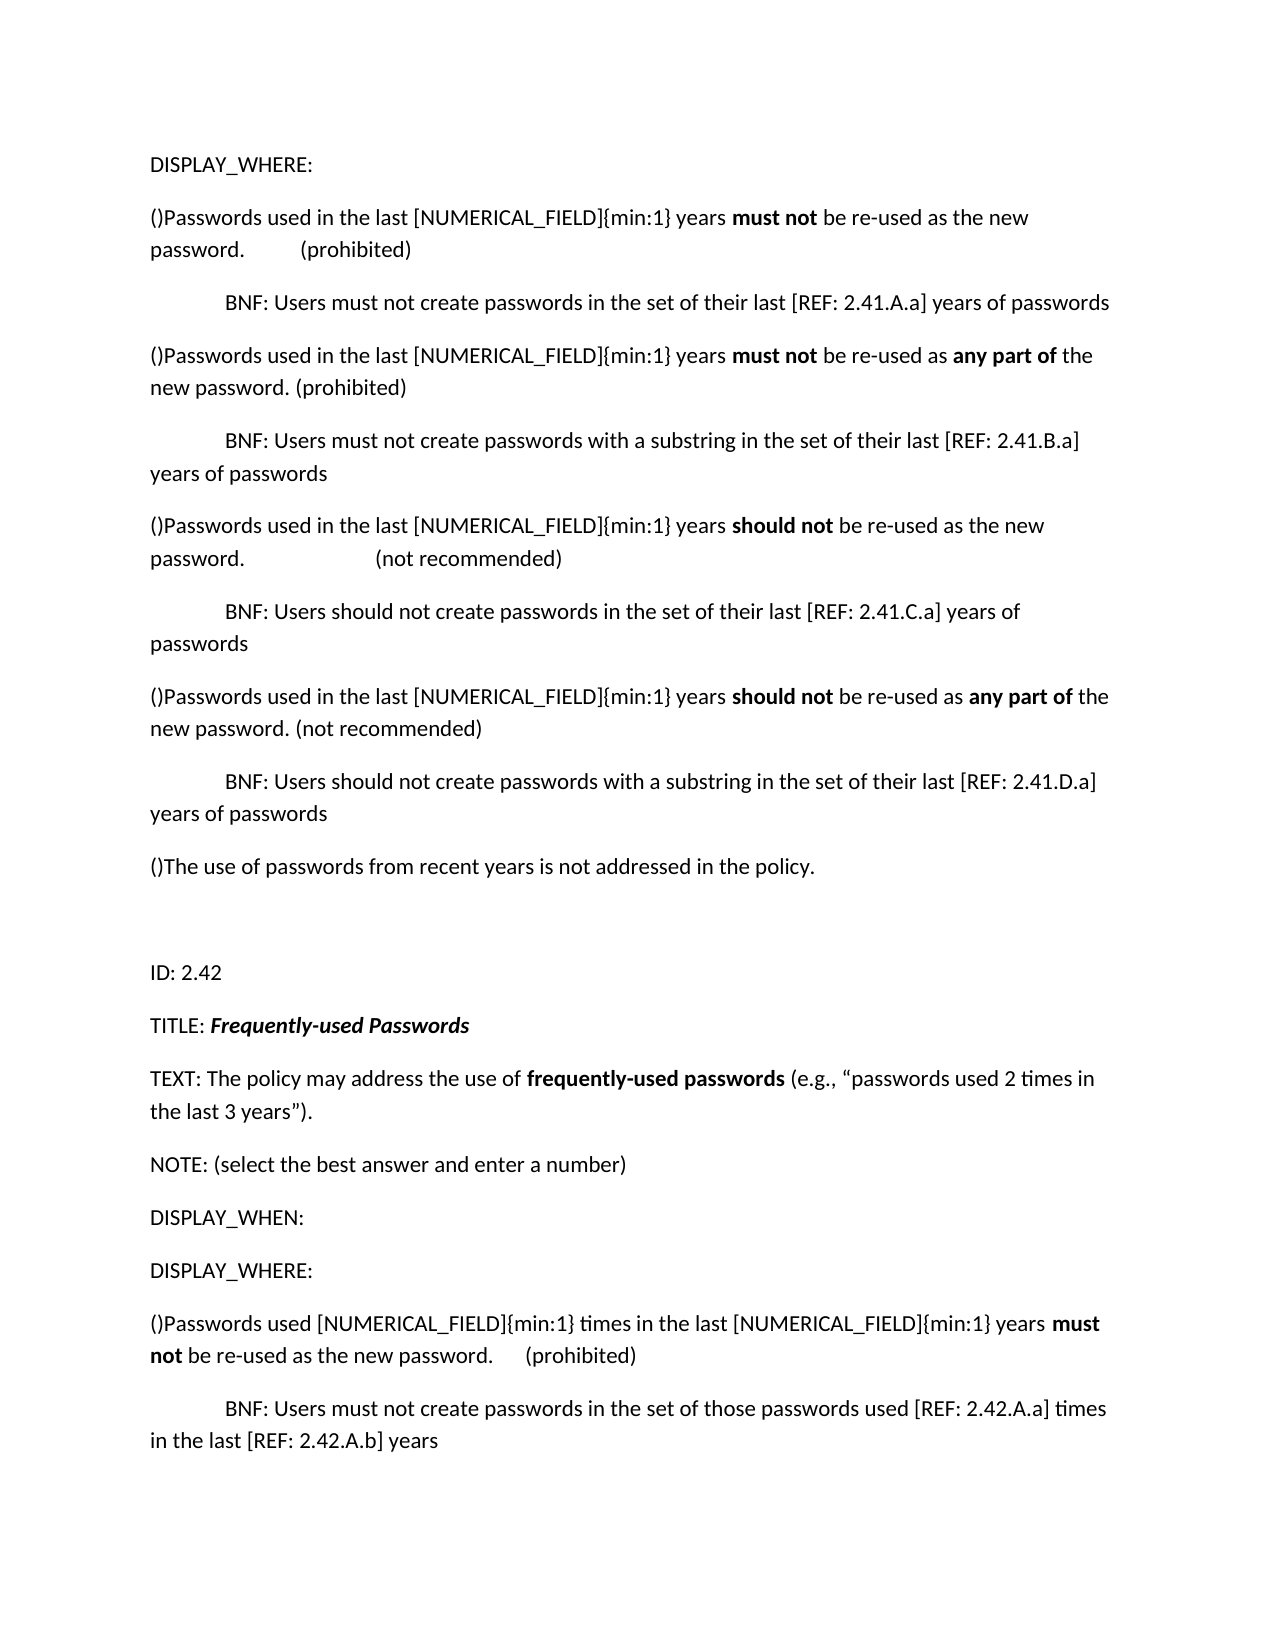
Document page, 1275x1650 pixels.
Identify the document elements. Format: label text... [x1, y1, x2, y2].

text BNF: Users should not create passwords in the set of their last [REF: 2.41.C.a] years of passwords [150, 597, 1125, 657]
text NOTE: (select the best answer and enter a number) [150, 1150, 1125, 1178]
text BNF: Users must not create passwords in the set of those passwords used [REF: 2.42.A.a] times in the last [REF: 2.42.A.b] years [150, 1394, 1125, 1454]
text ()Passwords used in the last [NUMERICAL_FIELD]{min:1} years should not be re-used as the new password. (not recommended) [150, 512, 1125, 572]
text ()Passwords used in the last [NUMERICAL_FIELD]{min:1} years should not be re-used as any part of the new password. (not recommended) [150, 682, 1125, 742]
text DISPLAY_WHERE: [150, 150, 1125, 178]
text ()The use of passwords from recent years is not addressed in the policy. [150, 852, 1125, 881]
text TITLE: Frequently-used Passwords [150, 1012, 1125, 1039]
text ()Passwords used in the last [NUMERICAL_FIELD]{min:1} years must not be re-used as any part of the new password. (prohibited) [150, 341, 1125, 401]
text BNF: Users must not create passwords in the set of their last [REF: 2.41.A.a] years of passwords [150, 288, 1125, 316]
text ()Passwords used [NUMERICAL_FIELD]{min:1} times in the last [NUMERICAL_FIELD]{min:1} years must not be re-used as the new password. (prohibited) [150, 1309, 1125, 1369]
text DISPLAY_WHERE: [150, 1256, 1125, 1284]
text BNF: Users should not create passwords with a substring in the set of their last [REF: 2.41.D.a] years of passwords [150, 767, 1125, 827]
text ()Passwords used in the last [NUMERICAL_FIELD]{min:1} years must not be re-used as the new password. (prohibited) [150, 203, 1125, 263]
text ID: 2.42 [150, 958, 1125, 987]
text TEXT: The policy may address the use of frequently-used passwords (e.g., “passwords used 2 times in the last 3 years”). [150, 1064, 1125, 1125]
text BNF: Users must not create passwords with a substring in the set of their last [REF: 2.41.B.a] years of passwords [150, 426, 1125, 487]
text DISPLAY_WHEN: [150, 1203, 1125, 1231]
